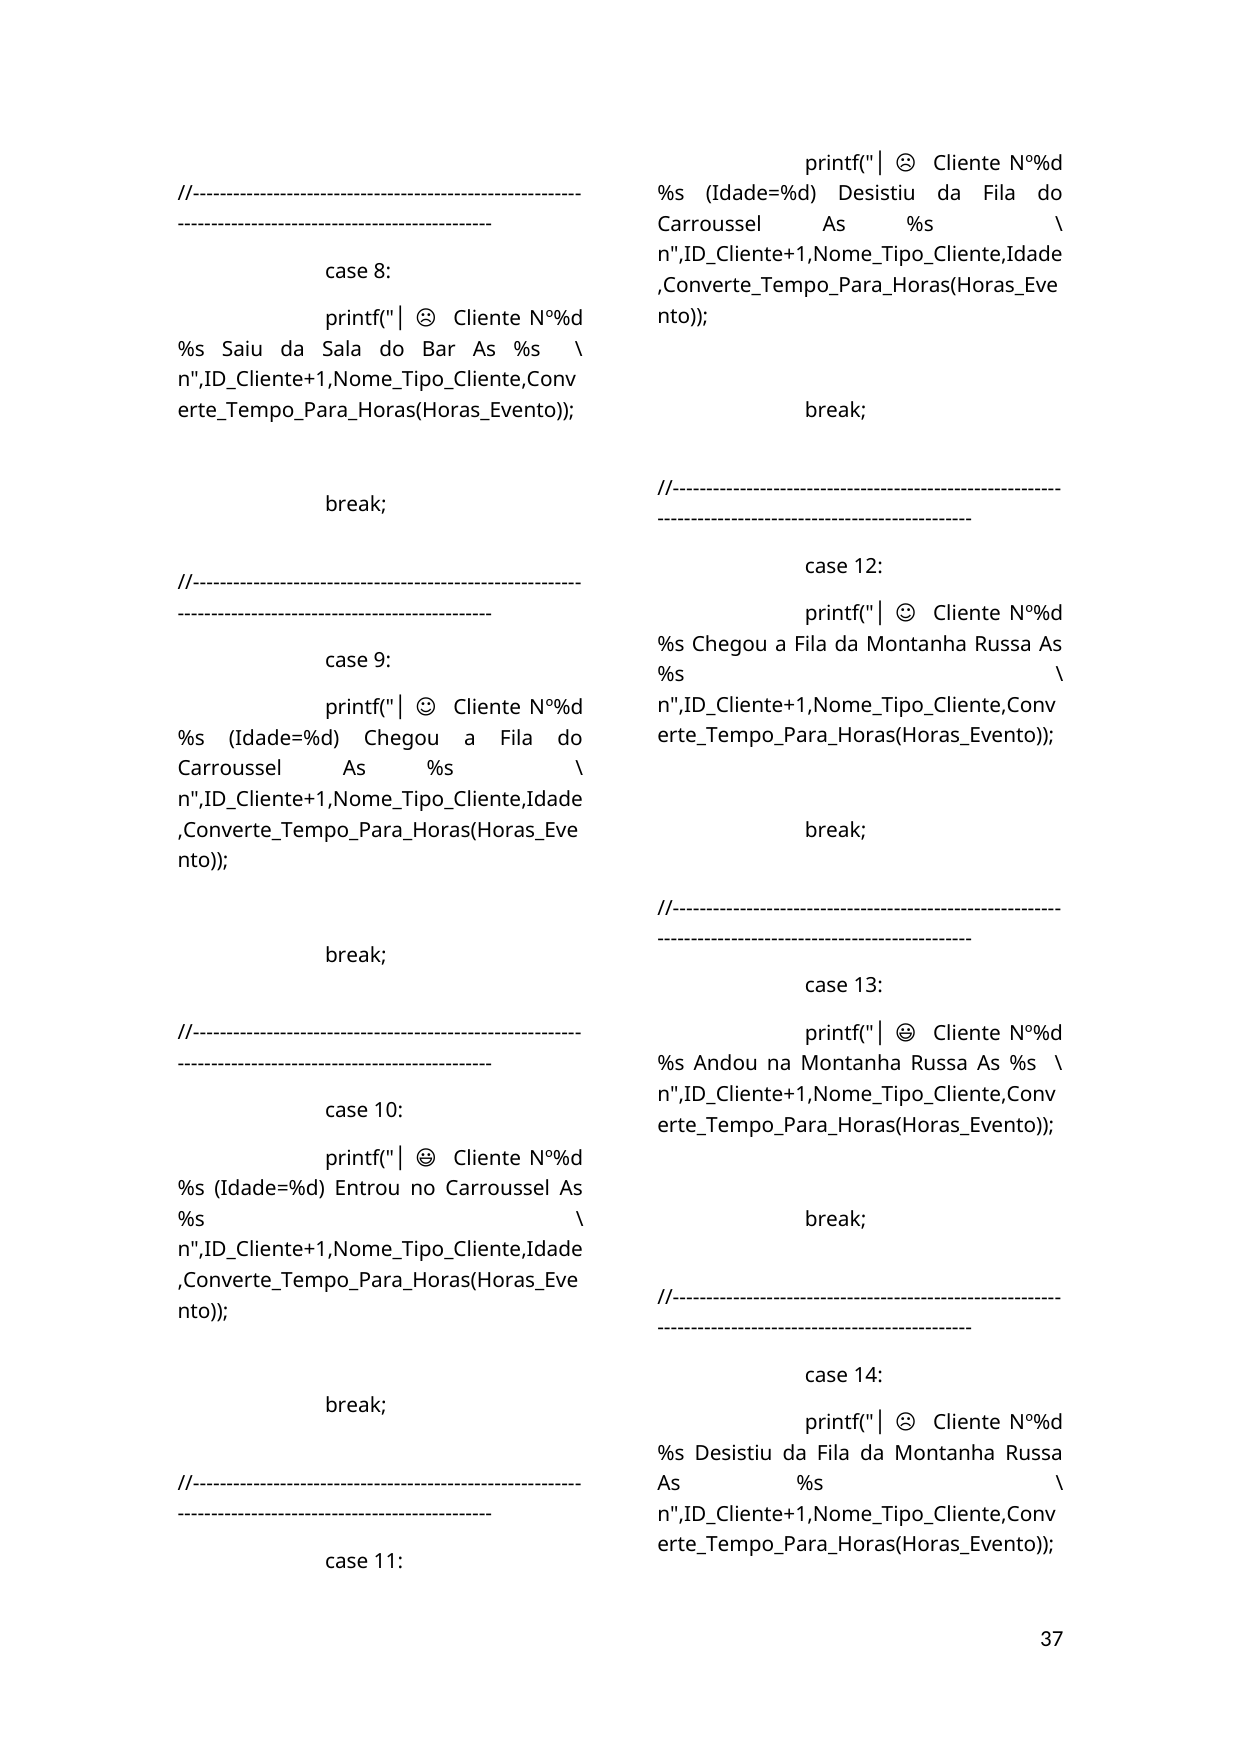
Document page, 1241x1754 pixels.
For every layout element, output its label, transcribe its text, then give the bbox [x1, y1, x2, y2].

text case 10: [177, 1095, 583, 1124]
text printf("│ ☹ Cliente Nº%d %s Saiu da Sala do Bar As %s \n",ID_Cliente+1,Nome_Tipo_Cliente,Converte_Tempo_Para_Horas(Horas_Evento)); [177, 303, 583, 423]
text break; [657, 395, 1063, 424]
text break; [177, 1390, 583, 1419]
text //--------------------------------------------------------------------------------------------------------- [657, 1252, 1063, 1341]
text printf("│ ☹ Cliente Nº%d %s Desistiu da Fila da Montanha Russa As %s \n",ID_Cliente+1,Nome_Tipo_Cliente,Converte_Tempo_Para_Horas(Horas_Evento)); [657, 1407, 1063, 1558]
text //--------------------------------------------------------------------------------------------------------- [657, 862, 1063, 952]
text break; [657, 815, 1063, 843]
text break; [177, 489, 583, 518]
text printf("│ ☹ Cliente Nº%d %s (Idade=%d) Desistiu da Fila do Carroussel As %s \n",ID_Cliente+1,Nome_Tipo_Cliente,Idade,Converte_Tempo_Para_Horas(Horas_Evento)); [657, 148, 1063, 329]
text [177, 1438, 583, 1527]
text printf("│ ☺ Cliente Nº%d %s Chegou a Fila da Montanha Russa As %s \n",ID_Cliente+1,Nome_Tipo_Cliente,Converte_Tempo_Para_Horas(Horas_Evento)); [657, 598, 1063, 749]
text case 11: [177, 1546, 583, 1574]
text //--------------------------------------------------------------------------------------------------------- [177, 537, 583, 626]
text case 12: [657, 551, 1063, 579]
text break; [177, 940, 583, 968]
text printf("│ 😃 Cliente Nº%d %s (Idade=%d) Entrou no Carroussel As %s \n",ID_Cliente+1,Nome_Tipo_Cliente,Idade,Converte_Tempo_Para_Horas(Horas_Evento)); [177, 1143, 583, 1324]
text //--------------------------------------------------------------------------------------------------------- [657, 443, 1063, 532]
text case 14: [657, 1360, 1063, 1388]
text case 9: [177, 645, 583, 673]
text printf("│ 😃 Cliente Nº%d %s Andou na Montanha Russa As %s \n",ID_Cliente+1,Nome_Tipo_Cliente,Converte_Tempo_Para_Horas(Horas_Evento)); [657, 1018, 1063, 1138]
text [177, 148, 583, 237]
text printf("│ ☺ Cliente Nº%d %s (Idade=%d) Chegou a Fila do Carroussel As %s \n",ID_Cliente+1,Nome_Tipo_Cliente,Idade,Converte_Tempo_Para_Horas(Horas_Evento)); [177, 692, 583, 874]
text case 13: [657, 971, 1063, 999]
text break; [657, 1204, 1063, 1233]
text //--------------------------------------------------------------------------------------------------------- [177, 987, 583, 1076]
text case 8: [177, 256, 583, 284]
